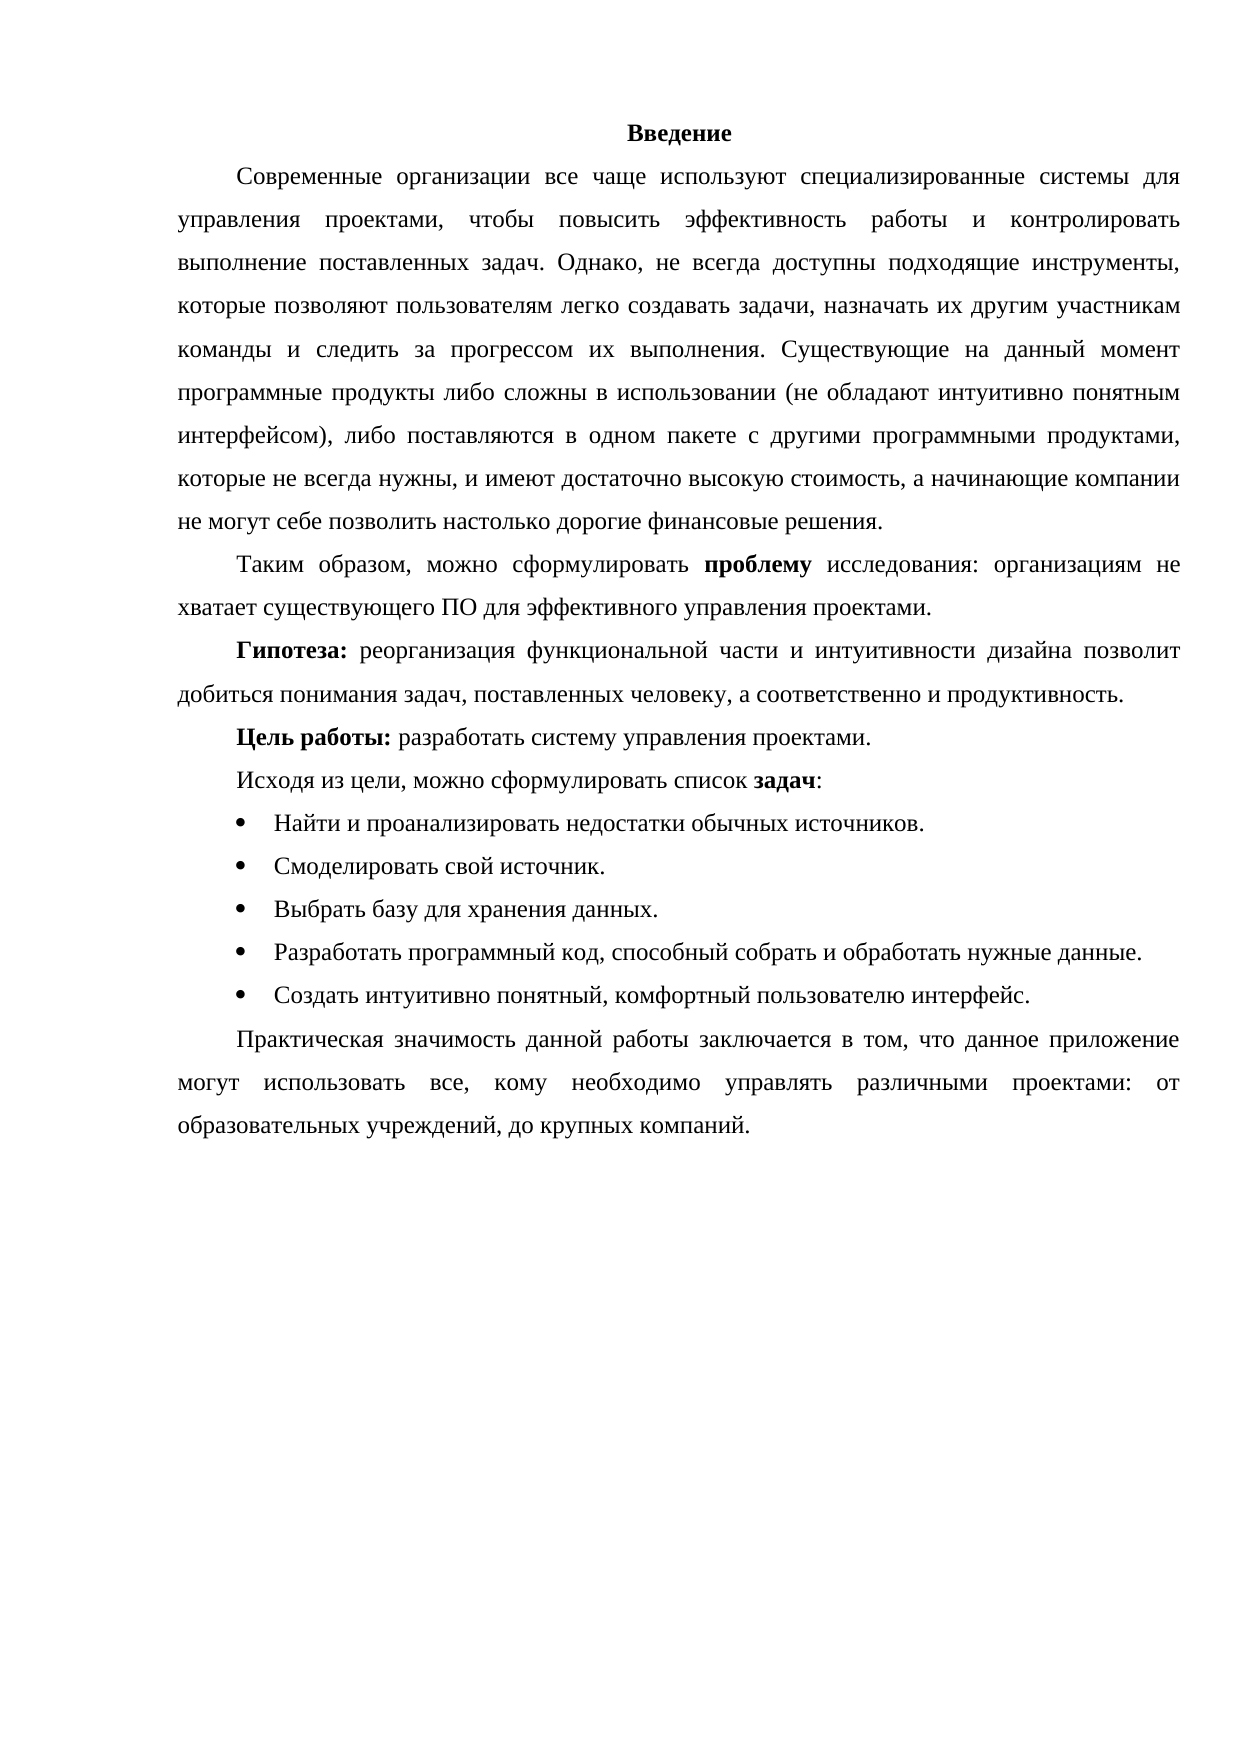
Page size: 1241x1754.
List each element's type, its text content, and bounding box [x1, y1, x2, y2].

list Создать интуитивно понятный, комфортный пользователю интерфейс. [236, 981, 1181, 1009]
text Гипотеза: реорганизация функциональной части и интуитивности дизайна позволит добиться понимания задач, поставленных человеку, а соответственно и продуктивность. [177, 636, 1181, 707]
text Исходя из цели, можно сформулировать список задач: [177, 765, 1181, 794]
text Современные организации все чаще используют специализированные системы для управления проектами, чтобы повысить эффективность работы и контролировать выполнение поставленных задач. Однако, не всегда доступны подходящие инструменты, которые позволяют пользователям легко создавать задачи, назначать их другим участникам команды и следить за прогрессом их выполнения. Существующие на данный момент программные продукты либо сложны в использовании (не обладают интуитивно понятным интерфейсом), либо поставляются в одном пакете с другими программными продуктами, которые не всегда нужны, и имеют достаточно высокую стоимость, а начинающие компании не могут себе позволить настолько дорогие финансовые решения. [177, 161, 1181, 535]
text Таким образом, можно сформулировать проблему исследования: организациям не хватает существующего ПО для эффективного управления проектами. [177, 549, 1181, 621]
list Найти и проанализировать недостатки обычных источников. [236, 808, 1181, 837]
text Практическая значимость данной работы заключается в том, что данное приложение могут использовать все, кому необходимо управлять различными проектами: от образовательных учреждений, до крупных компаний. [177, 1024, 1181, 1139]
list Смоделировать свой источник. [236, 851, 1181, 880]
list Выбрать базу для хранения данных. [236, 894, 1181, 923]
list Разработать программный код, способный собрать и обработать нужные данные. [236, 937, 1181, 966]
subtitle Введение [177, 118, 1181, 147]
text Цель работы: разработать систему управления проектами. [177, 722, 1181, 751]
